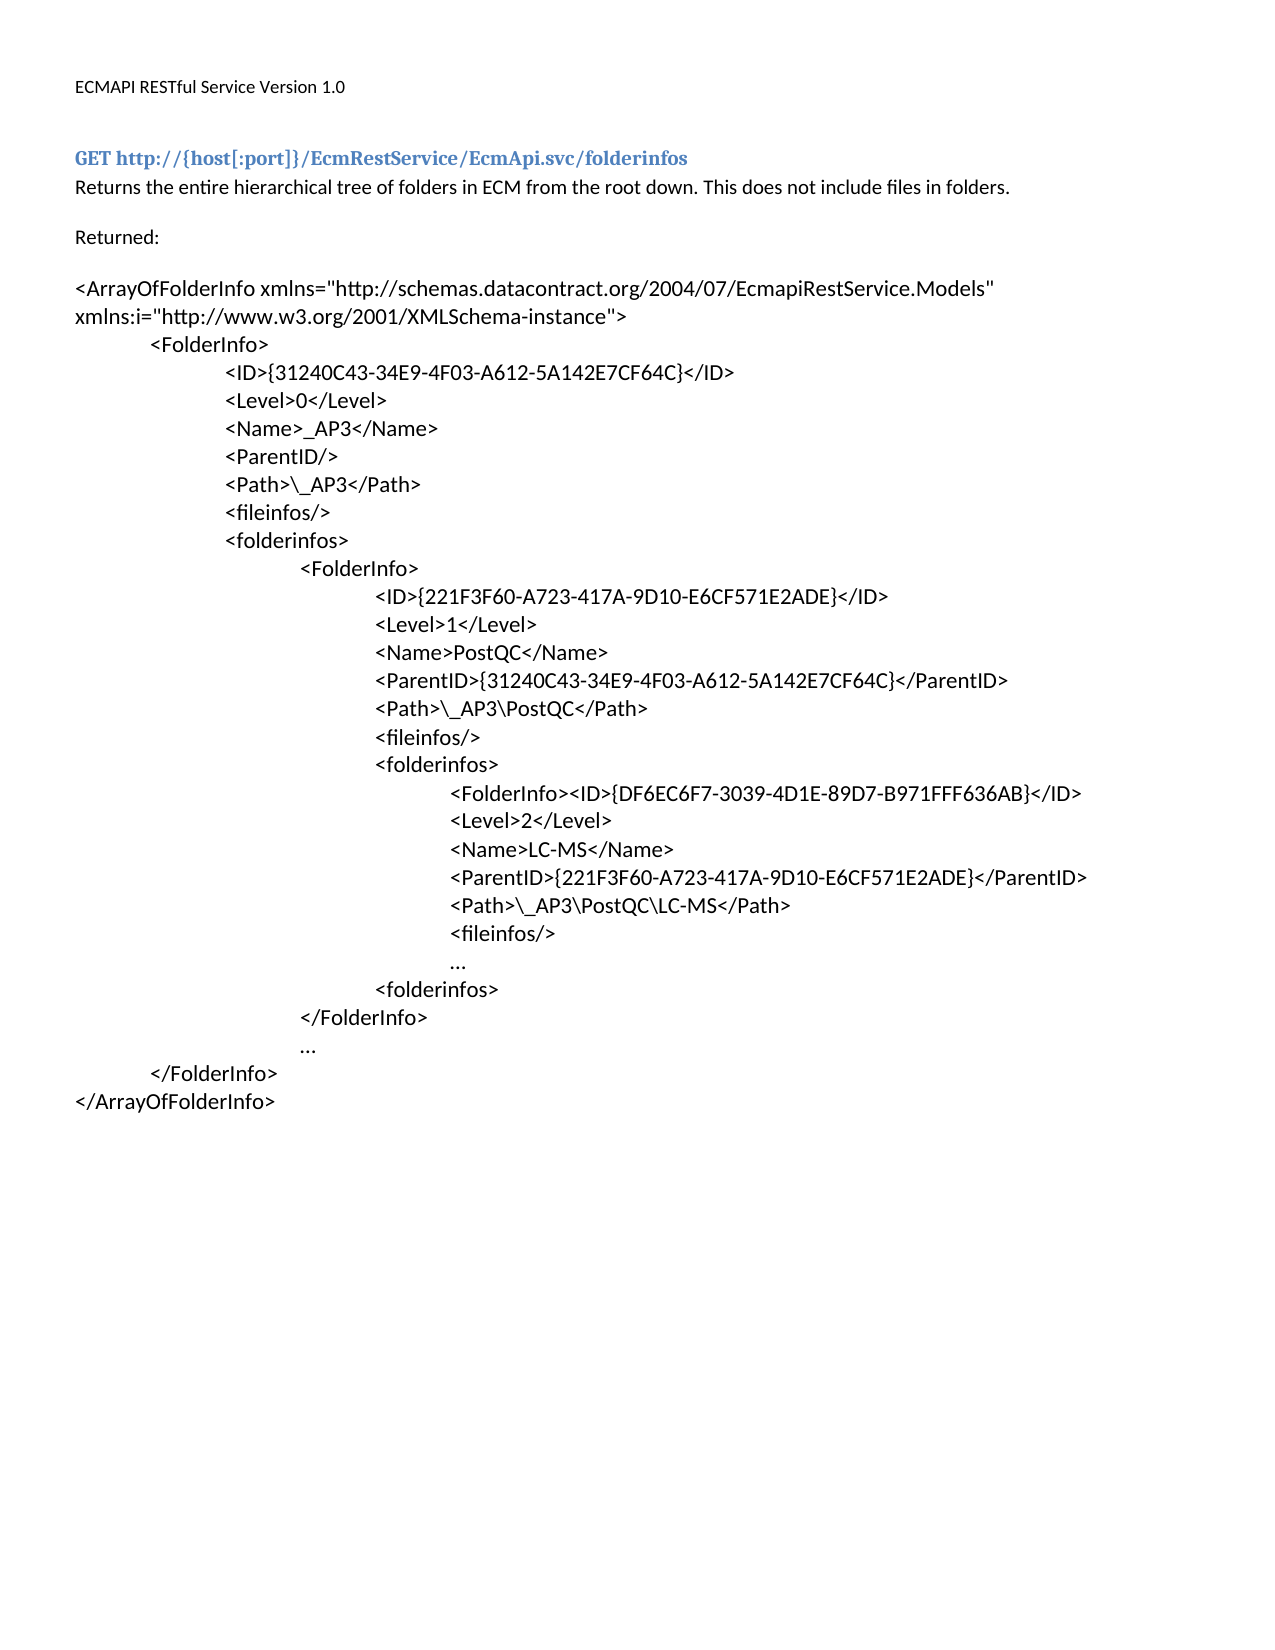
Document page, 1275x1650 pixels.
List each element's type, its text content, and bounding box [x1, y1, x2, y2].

text <FolderInfo> [300, 554, 1200, 582]
text <ParentID>{221F3F60-A723-417A-9D10-E6CF571E2ADE}</ParentID> [450, 863, 1200, 891]
text <ID>{221F3F60-A723-417A-9D10-E6CF571E2ADE}</ID> [375, 582, 1200, 611]
text </FolderInfo> [300, 1003, 1200, 1031]
text Returned: [75, 224, 1200, 250]
text <fileinfos/> [225, 498, 1200, 526]
text <Level>1</Level> [375, 611, 1200, 638]
text <Level>2</Level> [450, 807, 1200, 835]
text Returns the entire hierarchical tree of folders in ECM from the root down. This does not include files in folders. [75, 174, 1200, 200]
text <FolderInfo><ID>{DF6EC6F7-3039-4D1E-89D7-B971FFF636AB}</ID> [450, 779, 1200, 807]
text <Path>\_AP3\PostQC\LC-MS</Path> [450, 891, 1200, 919]
text <folderinfos> [225, 526, 1200, 554]
text <ArrayOfFolderInfo xmlns="http://schemas.datacontract.org/2004/07/EcmapiRestService.Models" xmlns:i="http://www.w3.org/2001/XMLSchema-instance"> [75, 274, 1200, 330]
text <FolderInfo> [150, 330, 1200, 358]
text <Name>_AP3</Name> [225, 414, 1200, 442]
text </ArrayOfFolderInfo> [75, 1087, 1200, 1115]
text <Level>0</Level> [225, 386, 1200, 414]
text <folderinfos> [375, 975, 1200, 1003]
text <Name>LC-MS</Name> [450, 835, 1200, 863]
text <ParentID>{31240C43-34E9-4F03-A612-5A142E7CF64C}</ParentID> [375, 667, 1200, 694]
subtitle GET http://{host[:port]}/EcmRestService/EcmApi.svc/folderinfos [75, 147, 1200, 171]
text <ID>{31240C43-34E9-4F03-A612-5A142E7CF64C}</ID> [225, 358, 1200, 386]
text <folderinfos> [375, 751, 1200, 779]
text <fileinfos/> [450, 919, 1200, 947]
text <Name>PostQC</Name> [375, 638, 1200, 667]
text … [450, 947, 1200, 975]
text <fileinfos/> [375, 723, 1200, 751]
text </FolderInfo> [150, 1059, 1200, 1087]
text … [300, 1031, 1200, 1059]
text <Path>\_AP3</Path> [225, 470, 1200, 498]
text <Path>\_AP3\PostQC</Path> [375, 694, 1200, 723]
text <ParentID/> [225, 442, 1200, 470]
